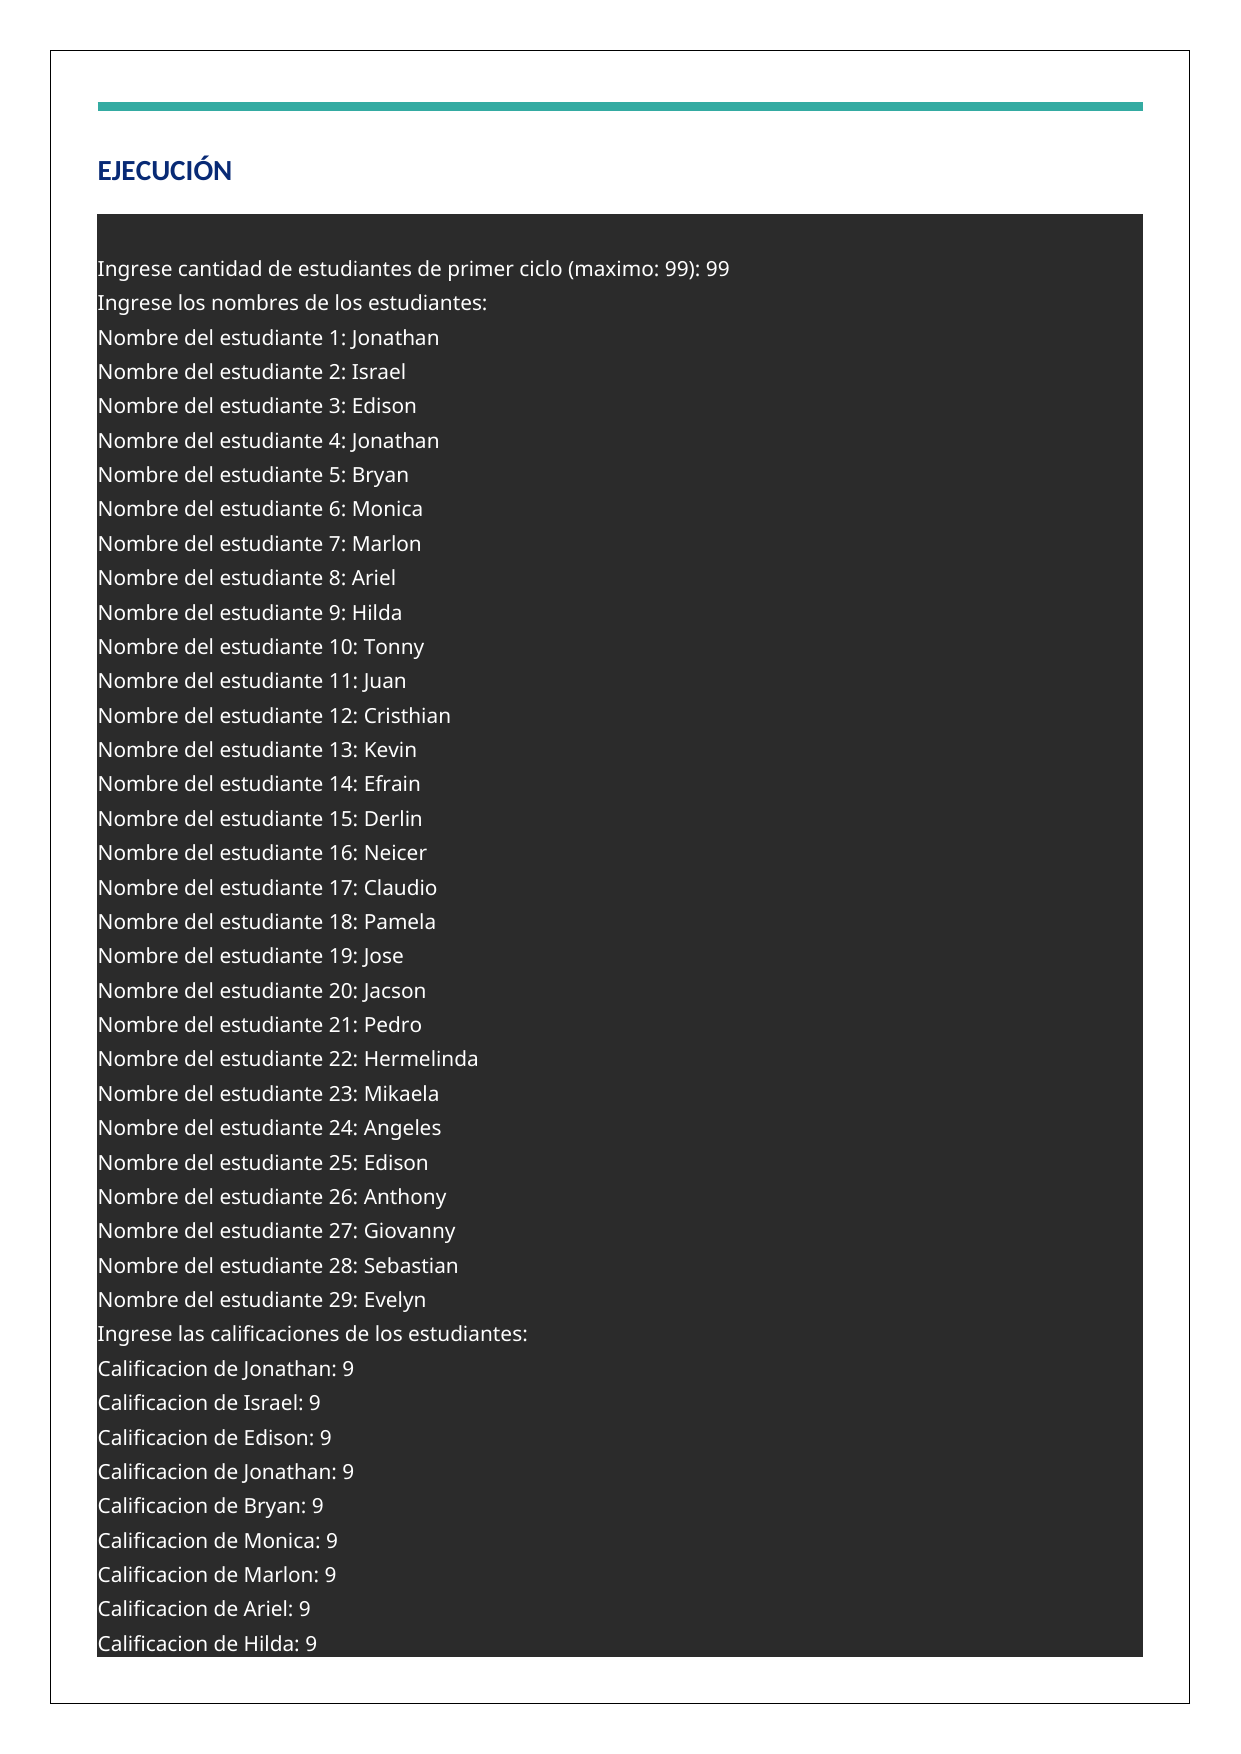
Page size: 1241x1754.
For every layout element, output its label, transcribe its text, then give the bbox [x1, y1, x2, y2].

text Nombre del estudiante 18: Pamela [97, 901, 1143, 936]
text Ingrese cantidad de estudiantes de primer ciclo (maximo: 99): 99 [97, 248, 1143, 282]
text Nombre del estudiante 6: Monica [97, 489, 1143, 523]
text Calificacion de Marlon: 9 [97, 1554, 1143, 1589]
text Calificacion de Hilda: 9 [97, 1623, 1143, 1657]
text Nombre del estudiante 17: Claudio [97, 867, 1143, 901]
text Calificacion de Ariel: 9 [97, 1589, 1143, 1623]
text Nombre del estudiante 20: Jacson [97, 970, 1143, 1004]
text Ingrese los nombres de los estudiantes: [97, 282, 1143, 317]
text Nombre del estudiante 14: Efrain [97, 764, 1143, 798]
text Nombre del estudiante 12: Cristhian [97, 695, 1143, 729]
text Nombre del estudiante 29: Evelyn [97, 1279, 1143, 1314]
text Nombre del estudiante 2: Israel [97, 351, 1143, 386]
text Nombre del estudiante 28: Sebastian [97, 1245, 1143, 1279]
text Nombre del estudiante 15: Derlin [97, 798, 1143, 832]
text Ingrese las calificaciones de los estudiantes: [97, 1314, 1143, 1348]
text Nombre del estudiante 22: Hermelinda [97, 1039, 1143, 1073]
text Nombre del estudiante 11: Juan [97, 661, 1143, 695]
text Nombre del estudiante 4: Jonathan [97, 420, 1143, 454]
text Nombre del estudiante 7: Marlon [97, 523, 1143, 557]
text Nombre del estudiante 9: Hilda [97, 592, 1143, 626]
text Calificacion de Jonathan: 9 [97, 1348, 1143, 1382]
text Nombre del estudiante 19: Jose [97, 936, 1143, 970]
text Nombre del estudiante 8: Ariel [97, 557, 1143, 592]
text Nombre del estudiante 21: Pedro [97, 1004, 1143, 1039]
text Nombre del estudiante 3: Edison [97, 386, 1143, 420]
text Nombre del estudiante 25: Edison [97, 1142, 1143, 1176]
text Nombre del estudiante 27: Giovanny [97, 1211, 1143, 1245]
text Calificacion de Edison: 9 [97, 1417, 1143, 1451]
text Nombre del estudiante 1: Jonathan [97, 317, 1143, 351]
text Nombre del estudiante 13: Kevin [97, 729, 1143, 764]
text Calificacion de Israel: 9 [97, 1382, 1143, 1417]
text Calificacion de Bryan: 9 [97, 1486, 1143, 1520]
text Nombre del estudiante 23: Mikaela [97, 1073, 1143, 1107]
text Nombre del estudiante 16: Neicer [97, 832, 1143, 867]
text Calificacion de Jonathan: 9 [97, 1451, 1143, 1486]
text Nombre del estudiante 10: Tonny [97, 626, 1143, 661]
text EJECUCIÓN [97, 152, 1143, 187]
text Nombre del estudiante 26: Anthony [97, 1176, 1143, 1211]
text Nombre del estudiante 5: Bryan [97, 454, 1143, 489]
text Nombre del estudiante 24: Angeles [97, 1107, 1143, 1142]
text Calificacion de Monica: 9 [97, 1520, 1143, 1554]
